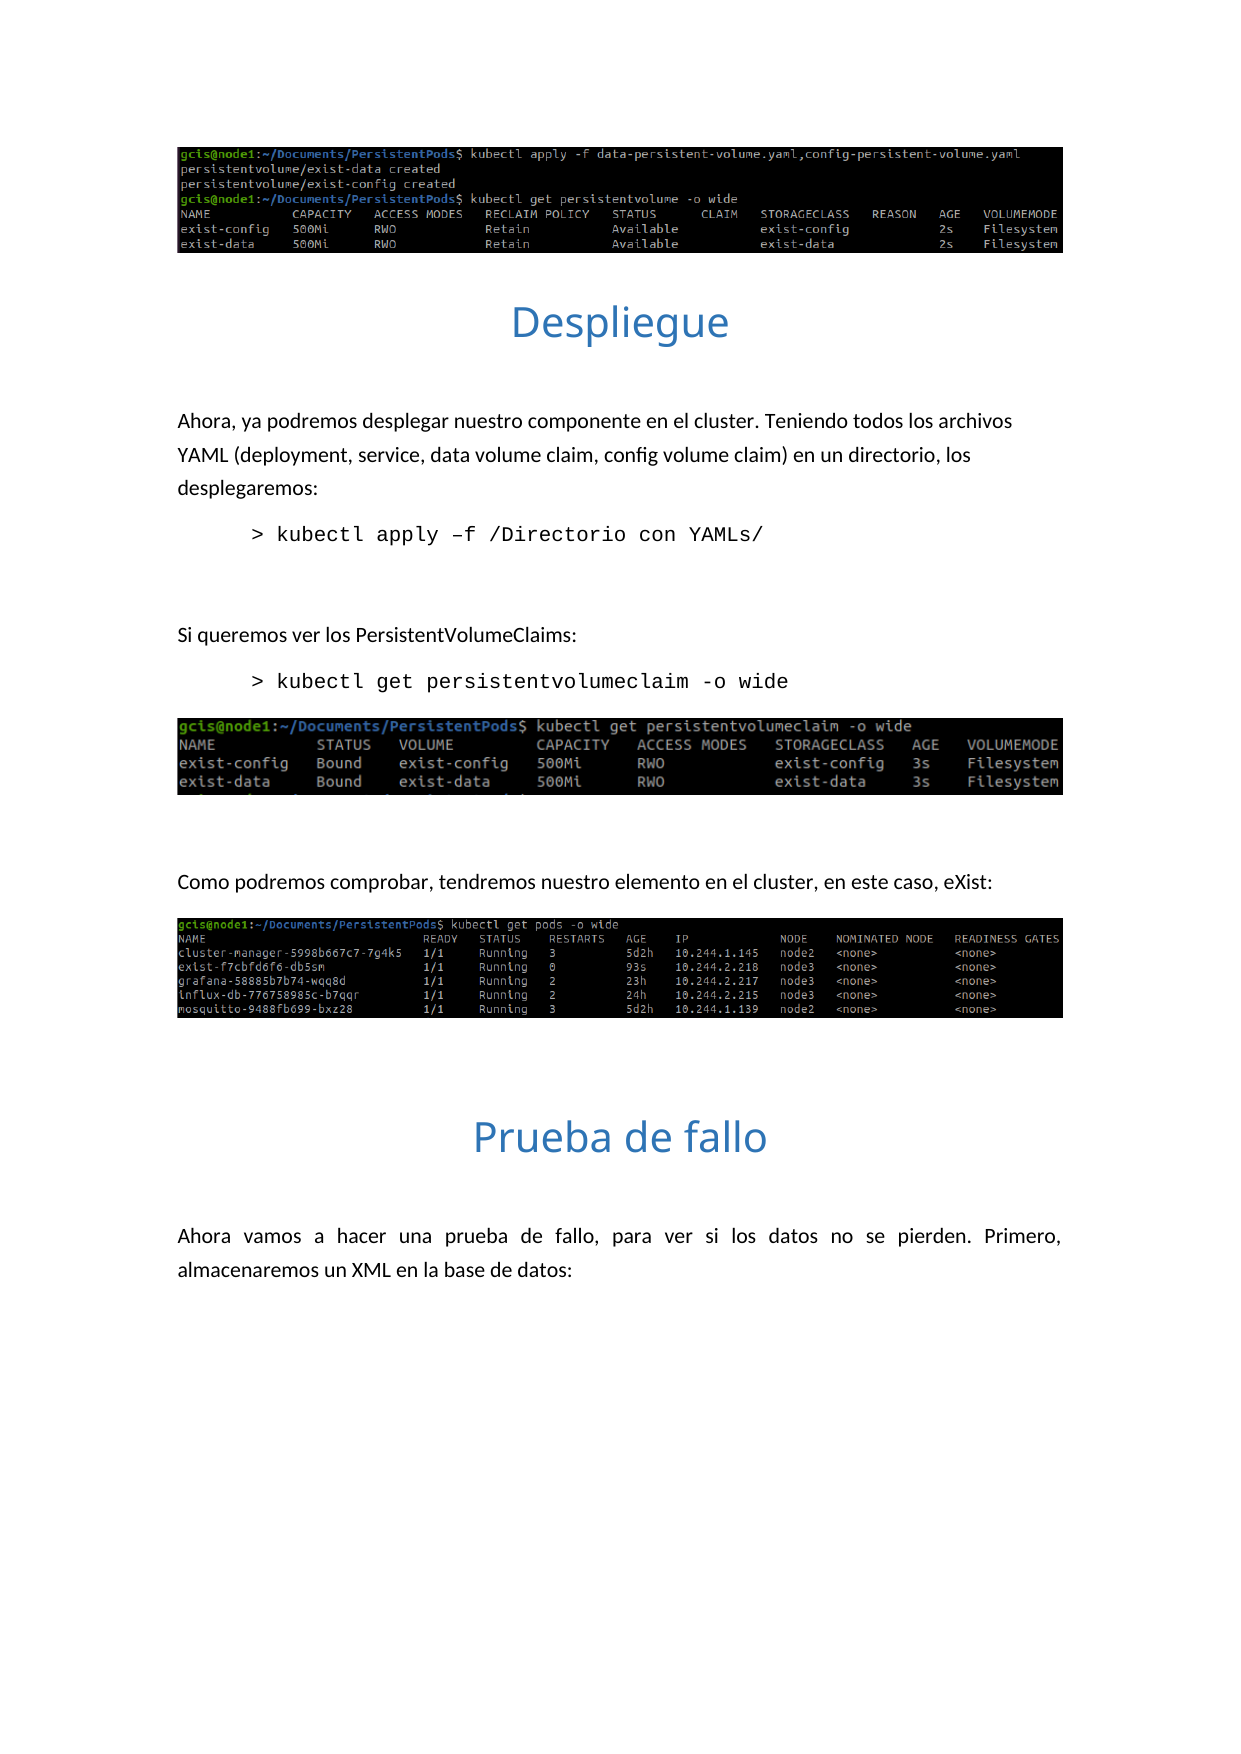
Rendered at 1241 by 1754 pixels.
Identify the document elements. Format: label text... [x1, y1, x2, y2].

text Si queremos ver los PersistentVolumeClaims: [177, 621, 1063, 648]
text Ahora, ya podremos desplegar nuestro componente en el cluster. Teniendo todos los archivos YAML (deployment, service, data volume claim, config volume claim) en un directorio, los desplegaremos: [177, 407, 1063, 501]
picture [177, 718, 1063, 795]
text > kubectl get persistentvolumeclaim -o wide [177, 671, 1063, 695]
subtitle Prueba de fallo [177, 1107, 1063, 1164]
picture [177, 147, 1063, 253]
picture [177, 918, 1063, 1018]
text > kubectl apply –f /Directorio con YAMLs/ [177, 524, 1063, 548]
text Como podremos comprobar, tendremos nuestro elemento en el cluster, en este caso, eXist: [177, 868, 1063, 895]
text Ahora vamos a hacer una prueba de fallo, para ver si los datos no se pierden. Primero, almacenaremos un XML en la base de datos: [177, 1223, 1063, 1283]
subtitle Despliegue [177, 292, 1063, 349]
